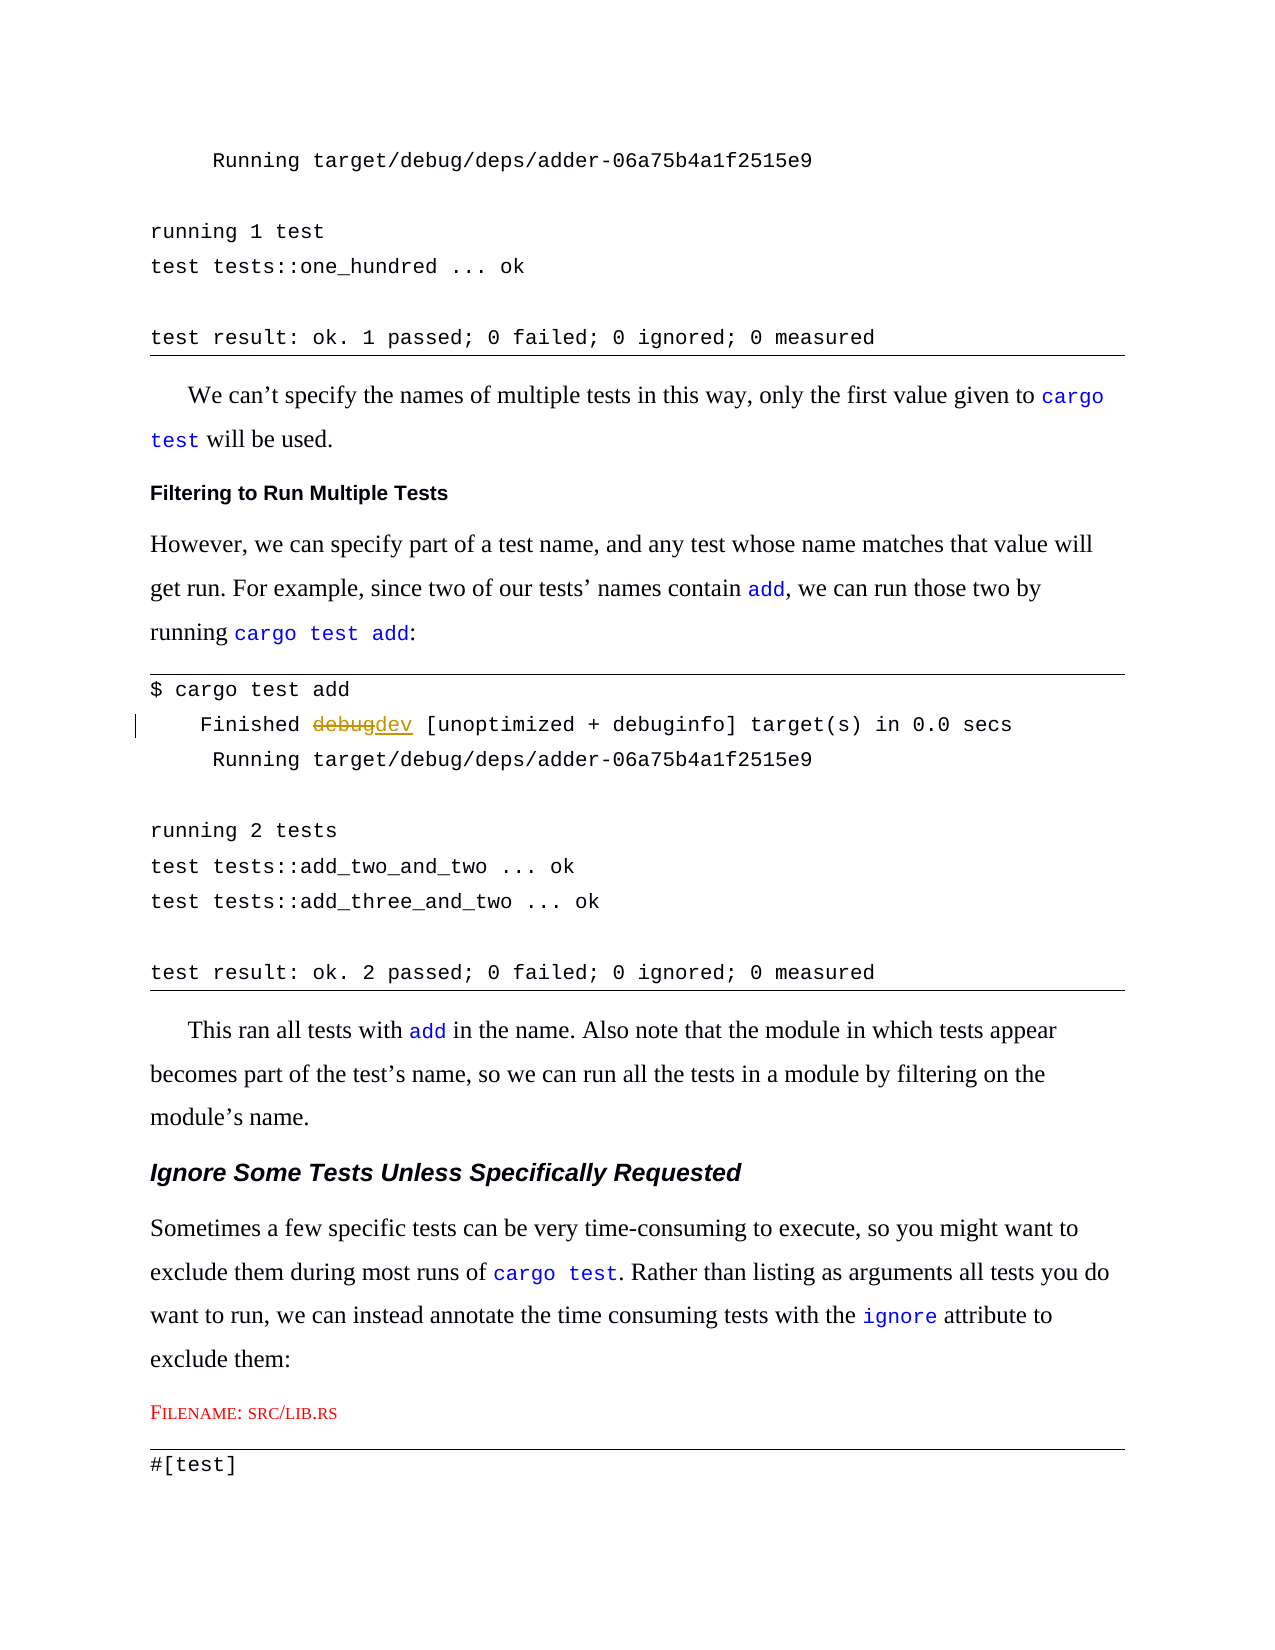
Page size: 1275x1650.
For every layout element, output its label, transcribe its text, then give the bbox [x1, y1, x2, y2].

text Ignore Some Tests Unless Specifically Requested [150, 1158, 1125, 1187]
text test result: ok. 2 passed; 0 failed; 0 ignored; 0 measured [150, 962, 1125, 990]
text test tests::add_two_and_two ... ok [150, 856, 1125, 879]
text #[test] [150, 1450, 1125, 1477]
text Filename: src/lib.rs [150, 1400, 1125, 1424]
text test tests::add_three_and_two ... ok [150, 891, 1125, 915]
text $ cargo test add [150, 675, 1125, 702]
text Finished [unoptimized + debuginfo] target(s) in 0.0 secs [150, 714, 1125, 738]
text running 2 tests [150, 820, 1125, 844]
text This ran all tests with add in the name. Also note that the module in which tests appear becomes part of the test’s name, so we can run all the tests in a module by filtering on the module’s name. [150, 1015, 1125, 1131]
text Sometimes a few specific tests can be very time-consuming to execute, so you might want to exclude them during most runs of cargo test. Rather than listing as arguments all tests you do want to run, we can instead annotate the time consuming tests with the ignore attribute to exclude them: [150, 1213, 1125, 1373]
text Running target/debug/deps/adder-06a75b4a1f2515e9 [150, 749, 1125, 773]
text running 1 test [150, 221, 1125, 244]
text test result: ok. 1 passed; 0 failed; 0 ignored; 0 measured [150, 327, 1125, 355]
text test tests::one_hundred ... ok [150, 256, 1125, 280]
text However, we can specify part of a test name, and any test whose name matches that value will get run. For example, since two of our tests’ names contain add, we can run those two by running cargo test add: [150, 529, 1125, 646]
text Filtering to Run Multiple Tests [150, 481, 1125, 505]
text We can’t specify the names of multiple tests in this way, only the first value given to cargo test will be used. [150, 380, 1125, 454]
text Running target/debug/deps/adder-06a75b4a1f2515e9 [150, 150, 1125, 174]
